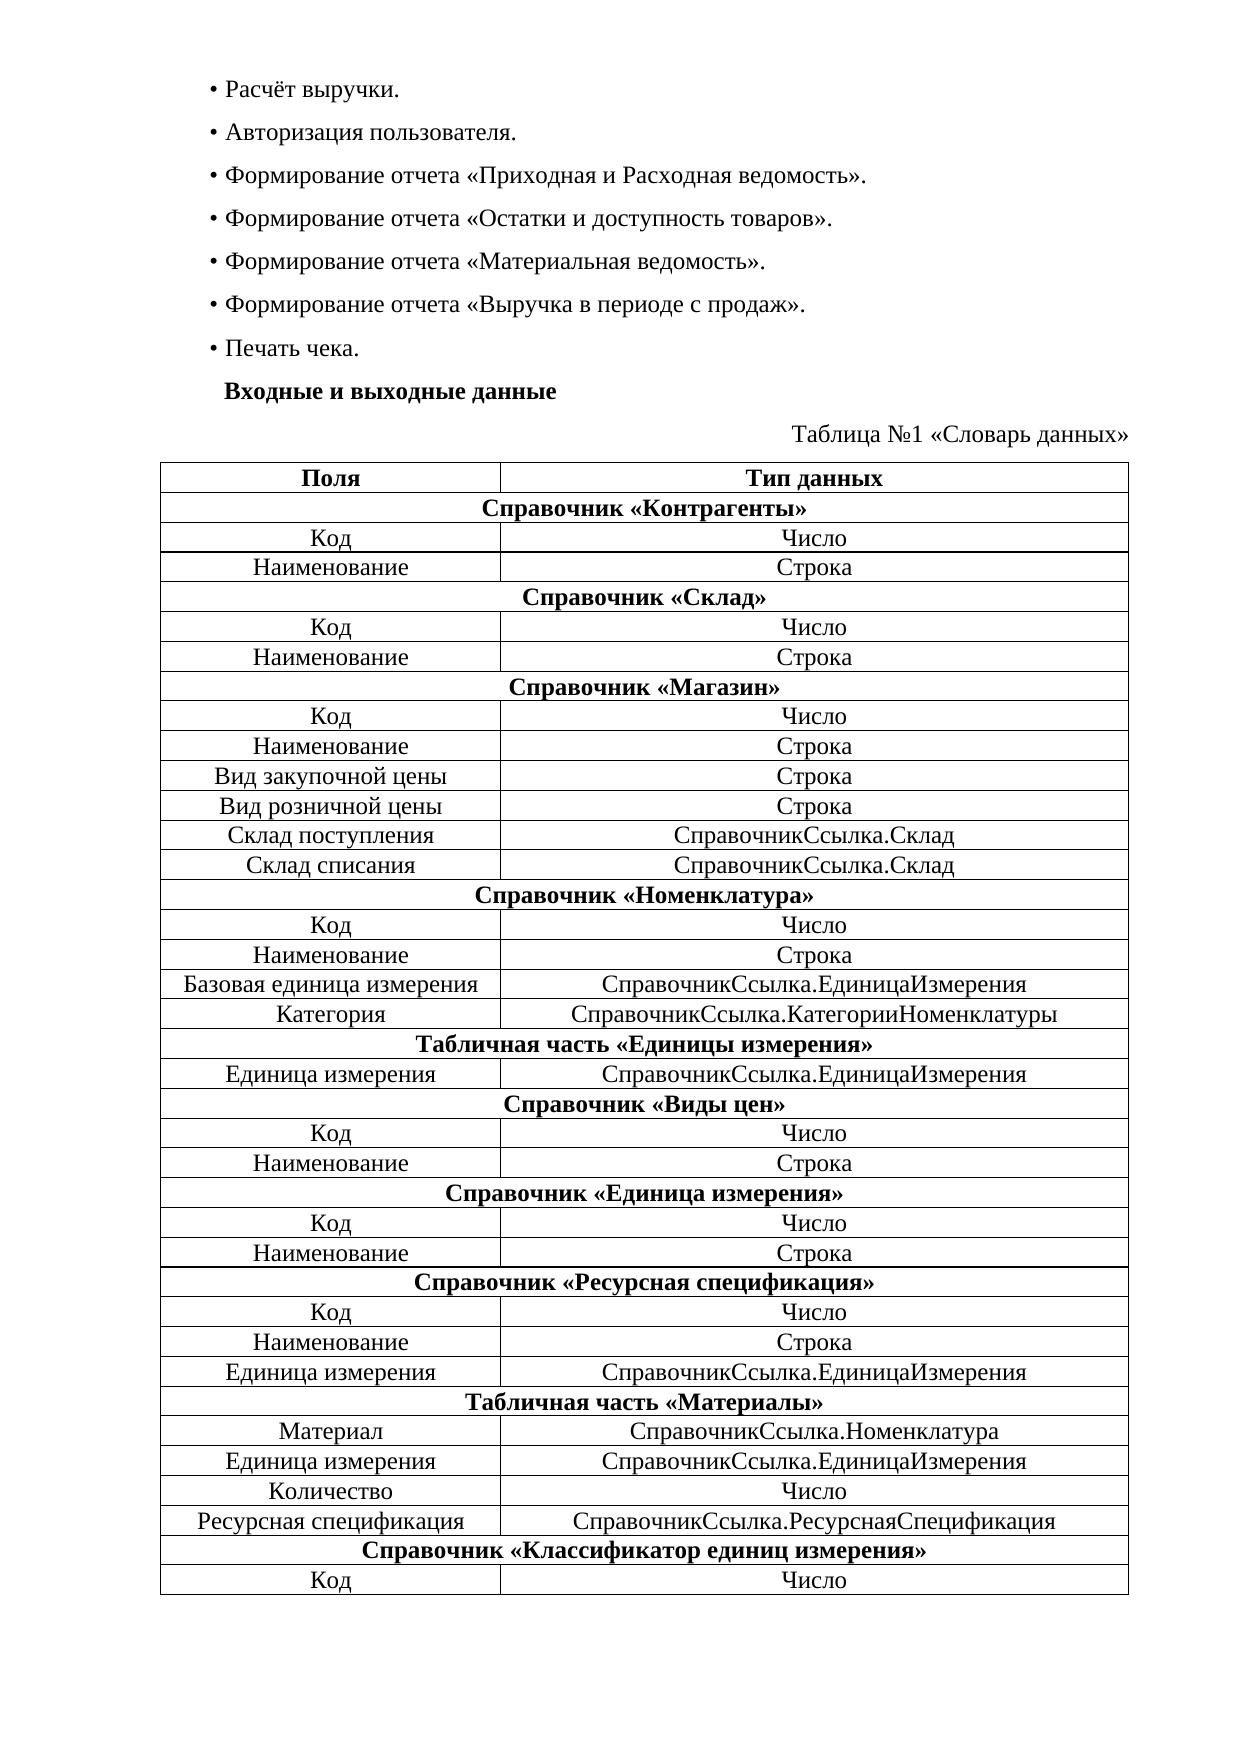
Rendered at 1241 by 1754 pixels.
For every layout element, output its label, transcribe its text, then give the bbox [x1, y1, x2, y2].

table_cell СправочникСсылка.ЕдиницаИзмерения [501, 970, 1128, 998]
table_cell Склад списания [161, 850, 500, 879]
table_cell Базовая единица измерения [161, 970, 500, 998]
table_cell Наименование [161, 1238, 500, 1266]
text • Формирование отчета «Выручка в периоде с продаж». [150, 289, 1129, 318]
text Таблица №1 «Словарь данных» [150, 419, 1129, 448]
table_cell СправочникСсылка.Склад [501, 850, 1128, 879]
table_cell Код [161, 523, 500, 551]
table_cell Число [501, 910, 1128, 939]
table_cell Ресурсная спецификация [161, 1506, 500, 1534]
table_cell Единица измерения [161, 1446, 500, 1475]
table_cell Строка [501, 791, 1128, 819]
table_cell СправочникСсылка.РесурснаяСпецификация [501, 1506, 1128, 1534]
table_cell Категория [161, 999, 500, 1028]
table_cell Код [161, 1565, 500, 1594]
table_cell Код [161, 910, 500, 939]
table_cell Строка [501, 731, 1128, 760]
table_cell Число [501, 701, 1128, 730]
table_cell Количество [161, 1476, 500, 1505]
table_cell Код [161, 1119, 500, 1147]
table_cell Наименование [161, 553, 500, 581]
table_cell Наименование [161, 1148, 500, 1177]
table_cell Строка [501, 940, 1128, 968]
table_cell Число [501, 1208, 1128, 1237]
table_cell Число [501, 1565, 1128, 1594]
table_cell Справочник «Контрагенты» [161, 493, 1128, 522]
table_cell Справочник «Единица измерения» [161, 1178, 1128, 1207]
table_cell Справочник «Виды цен» [161, 1089, 1128, 1117]
table_cell Число [501, 612, 1128, 641]
text • Формирование отчета «Остатки и доступность товаров». [150, 203, 1129, 232]
table_header Поля [161, 463, 500, 492]
table_cell СправочникСсылка.Склад [501, 821, 1128, 849]
table_cell Строка [501, 1148, 1128, 1177]
table_cell Материал [161, 1416, 500, 1445]
table_cell СправочникСсылка.Номенклатура [501, 1416, 1128, 1445]
text • Формирование отчета «Материальная ведомость». [150, 246, 1129, 275]
text • Расчёт выручки. [150, 74, 1129, 103]
table_cell Вид розничной цены [161, 791, 500, 819]
table_cell Строка [501, 761, 1128, 790]
table_cell Склад поступления [161, 821, 500, 849]
table_cell Код [161, 1208, 500, 1237]
table_cell СправочникСсылка.ЕдиницаИзмерения [501, 1446, 1128, 1475]
text • Авторизация пользователя. [150, 117, 1129, 146]
table_cell Справочник «Магазин» [161, 672, 1128, 700]
table_cell Справочник «Склад» [161, 582, 1128, 611]
table_cell Наименование [161, 1327, 500, 1356]
table_cell Строка [501, 553, 1128, 581]
text • Формирование отчета «Приходная и Расходная ведомость». [150, 160, 1129, 189]
table_header Тип данных [501, 463, 1128, 492]
table_cell Справочник «Номенклатура» [161, 880, 1128, 909]
table_cell Наименование [161, 731, 500, 760]
table_cell Число [501, 523, 1128, 551]
table_cell Наименование [161, 940, 500, 968]
table_cell Единица измерения [161, 1357, 500, 1386]
table_cell Строка [501, 642, 1128, 671]
table_cell Строка [501, 1238, 1128, 1266]
table_cell Единица измерения [161, 1059, 500, 1088]
table_cell Наименование [161, 642, 500, 671]
table_cell Строка [501, 1327, 1128, 1356]
table_cell Вид закупочной цены [161, 761, 500, 790]
table_cell Справочник «Классификатор единиц измерения» [161, 1536, 1128, 1564]
table_cell СправочникСсылка.ЕдиницаИзмерения [501, 1059, 1128, 1088]
text • Печать чека. [150, 333, 1129, 361]
text Входные и выходные данные [150, 376, 1129, 404]
table_cell Код [161, 1297, 500, 1326]
table_cell Табличная часть «Единицы измерения» [161, 1029, 1128, 1058]
table_cell Код [161, 701, 500, 730]
table_cell Справочник «Ресурсная спецификация» [161, 1268, 1128, 1296]
table_cell Число [501, 1297, 1128, 1326]
table_cell СправочникСсылка.КатегорииНоменклатуры [501, 999, 1128, 1028]
table_cell Число [501, 1476, 1128, 1505]
table_cell Табличная часть «Материалы» [161, 1387, 1128, 1415]
table_cell СправочникСсылка.ЕдиницаИзмерения [501, 1357, 1128, 1386]
table_cell Код [161, 612, 500, 641]
table_cell Число [501, 1119, 1128, 1147]
